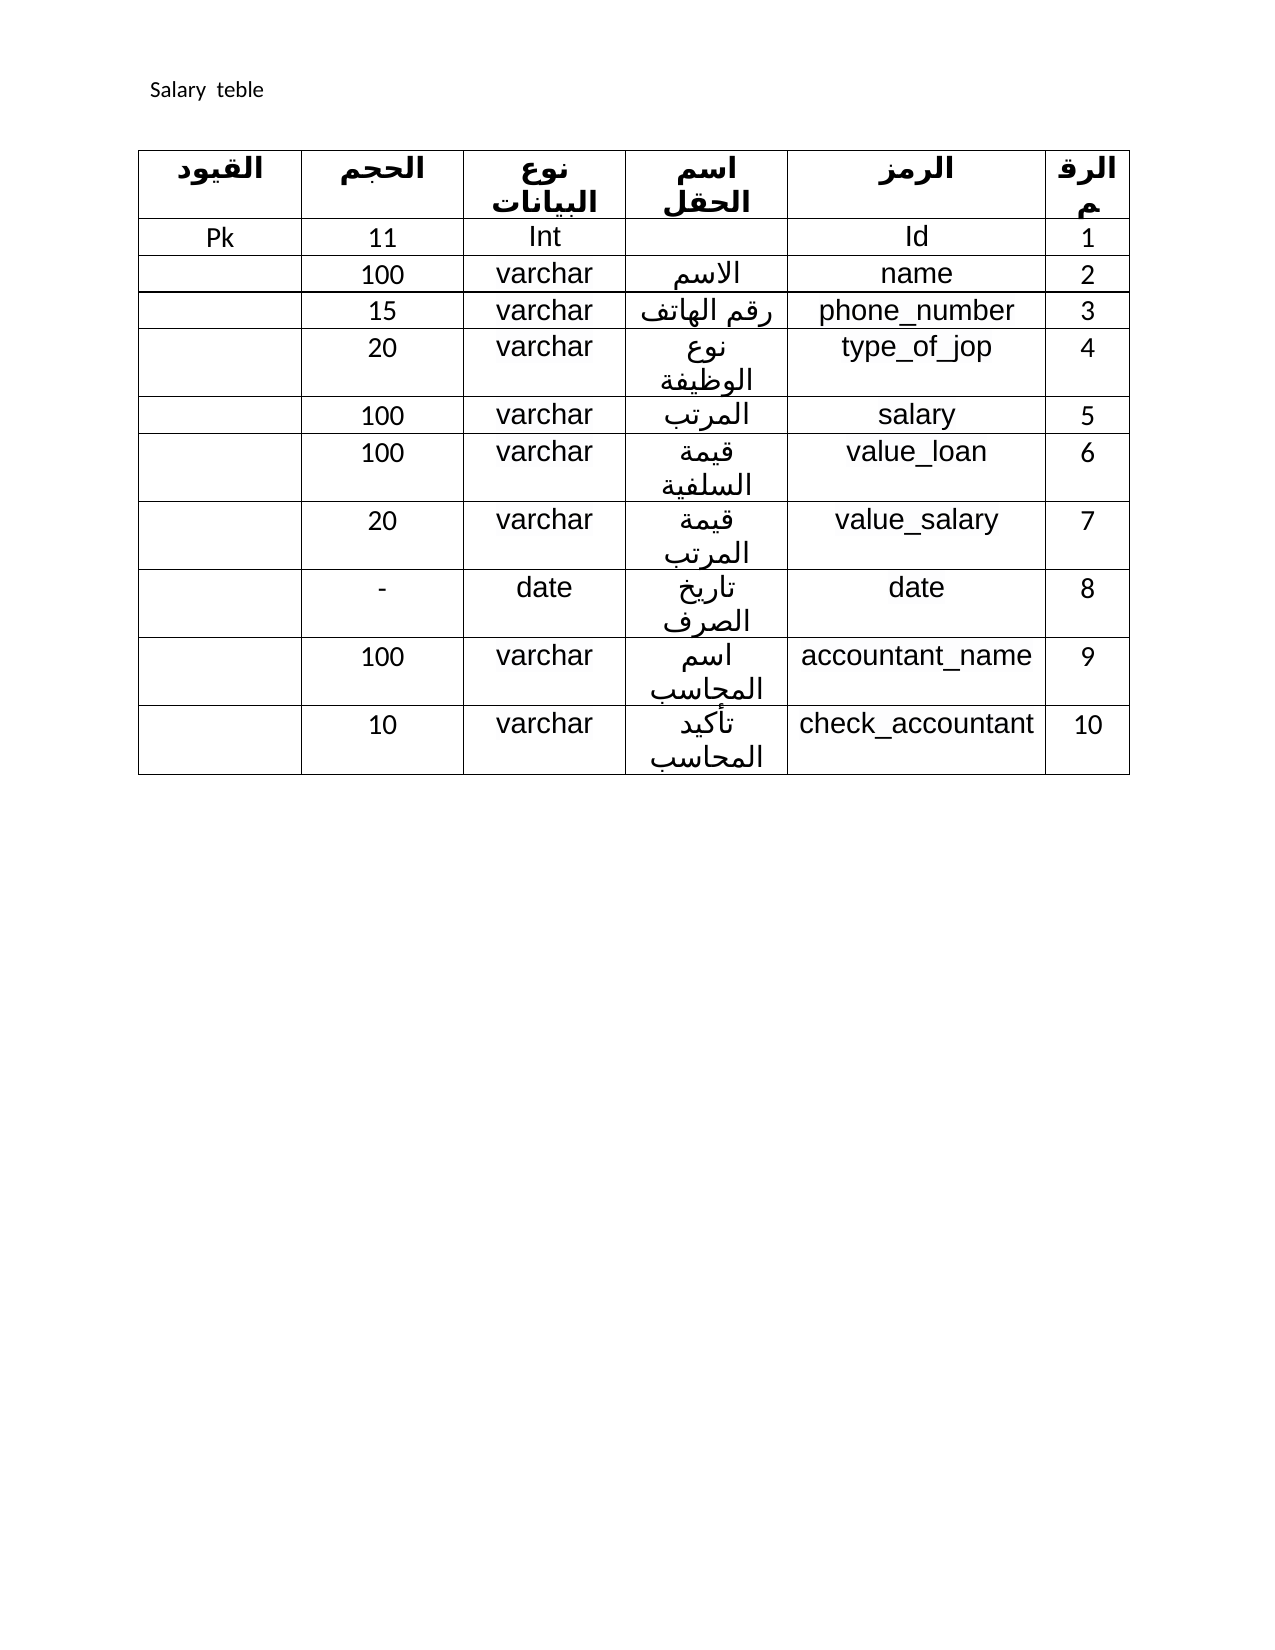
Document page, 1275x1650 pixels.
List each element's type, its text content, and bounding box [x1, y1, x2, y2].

table_cell 6 [1046, 434, 1129, 501]
table_cell type_of_jop [788, 329, 1045, 396]
table_cell - [302, 570, 463, 637]
table_cell [139, 434, 301, 501]
table_cell varchar [464, 397, 625, 433]
table_cell varchar [464, 293, 625, 328]
table_cell 9 [1046, 638, 1129, 705]
table_cell accountant_name [788, 638, 1045, 705]
table_cell phone_number [788, 293, 1045, 328]
table_cell 10 [1046, 706, 1129, 773]
table_cell 8 [1046, 570, 1129, 637]
table_cell 100 [302, 256, 463, 291]
table_header الرقم [1046, 151, 1129, 218]
table_cell 4 [1046, 329, 1129, 396]
table_cell date [788, 570, 1045, 637]
table_cell varchar [464, 638, 625, 705]
table_cell Int [464, 219, 625, 255]
table_cell الاسم [626, 256, 787, 291]
table_header الرمز [788, 151, 1045, 218]
table_cell 5 [1046, 397, 1129, 433]
table_cell date [464, 570, 625, 637]
table_cell name [788, 256, 1045, 291]
table_cell 100 [302, 638, 463, 705]
table_cell varchar [464, 706, 625, 773]
table_cell 1 [1046, 219, 1129, 255]
table_cell 15 [302, 293, 463, 328]
table_cell 20 [302, 502, 463, 569]
table_cell varchar [464, 502, 625, 569]
table_cell [139, 570, 301, 637]
table_cell [139, 706, 301, 773]
table_cell 7 [1046, 502, 1129, 569]
table_cell [139, 638, 301, 705]
table_cell varchar [464, 434, 625, 501]
table_cell 10 [302, 706, 463, 773]
table_cell [139, 329, 301, 396]
table_cell salary [788, 397, 1045, 433]
table_cell varchar [464, 256, 625, 291]
table_header اسم الحقل [626, 151, 787, 218]
table_header القيود [139, 151, 301, 218]
table_cell [139, 256, 301, 291]
table_cell check_accountant [788, 706, 1045, 773]
table_cell value_salary [788, 502, 1045, 569]
table_cell رقم الهاتف [626, 293, 787, 328]
table_cell اسم المحاسب [626, 638, 787, 705]
table_cell 3 [1046, 293, 1129, 328]
table_cell Id [788, 219, 1045, 255]
table_cell قيمة المرتب [626, 502, 787, 569]
table_cell 11 [302, 219, 463, 255]
table_cell 2 [1046, 256, 1129, 291]
table_cell Pk [139, 219, 301, 255]
table_cell [139, 502, 301, 569]
table_cell نوع الوظيفة [626, 329, 787, 396]
table_cell 20 [302, 329, 463, 396]
table_cell المرتب [626, 397, 787, 433]
table_header نوع البيانات [464, 151, 625, 218]
table_cell 100 [302, 434, 463, 501]
table_cell value_loan [788, 434, 1045, 501]
table_header الحجم [302, 151, 463, 218]
table_cell قيمة السلفية [626, 434, 787, 501]
table_cell [139, 293, 301, 328]
table_cell تاريخ الصرف [626, 570, 787, 637]
table_cell [626, 219, 787, 255]
table_cell [139, 397, 301, 433]
table_cell varchar [464, 329, 625, 396]
table_cell 100 [302, 397, 463, 433]
table_cell تأكيد المحاسب [626, 706, 787, 773]
